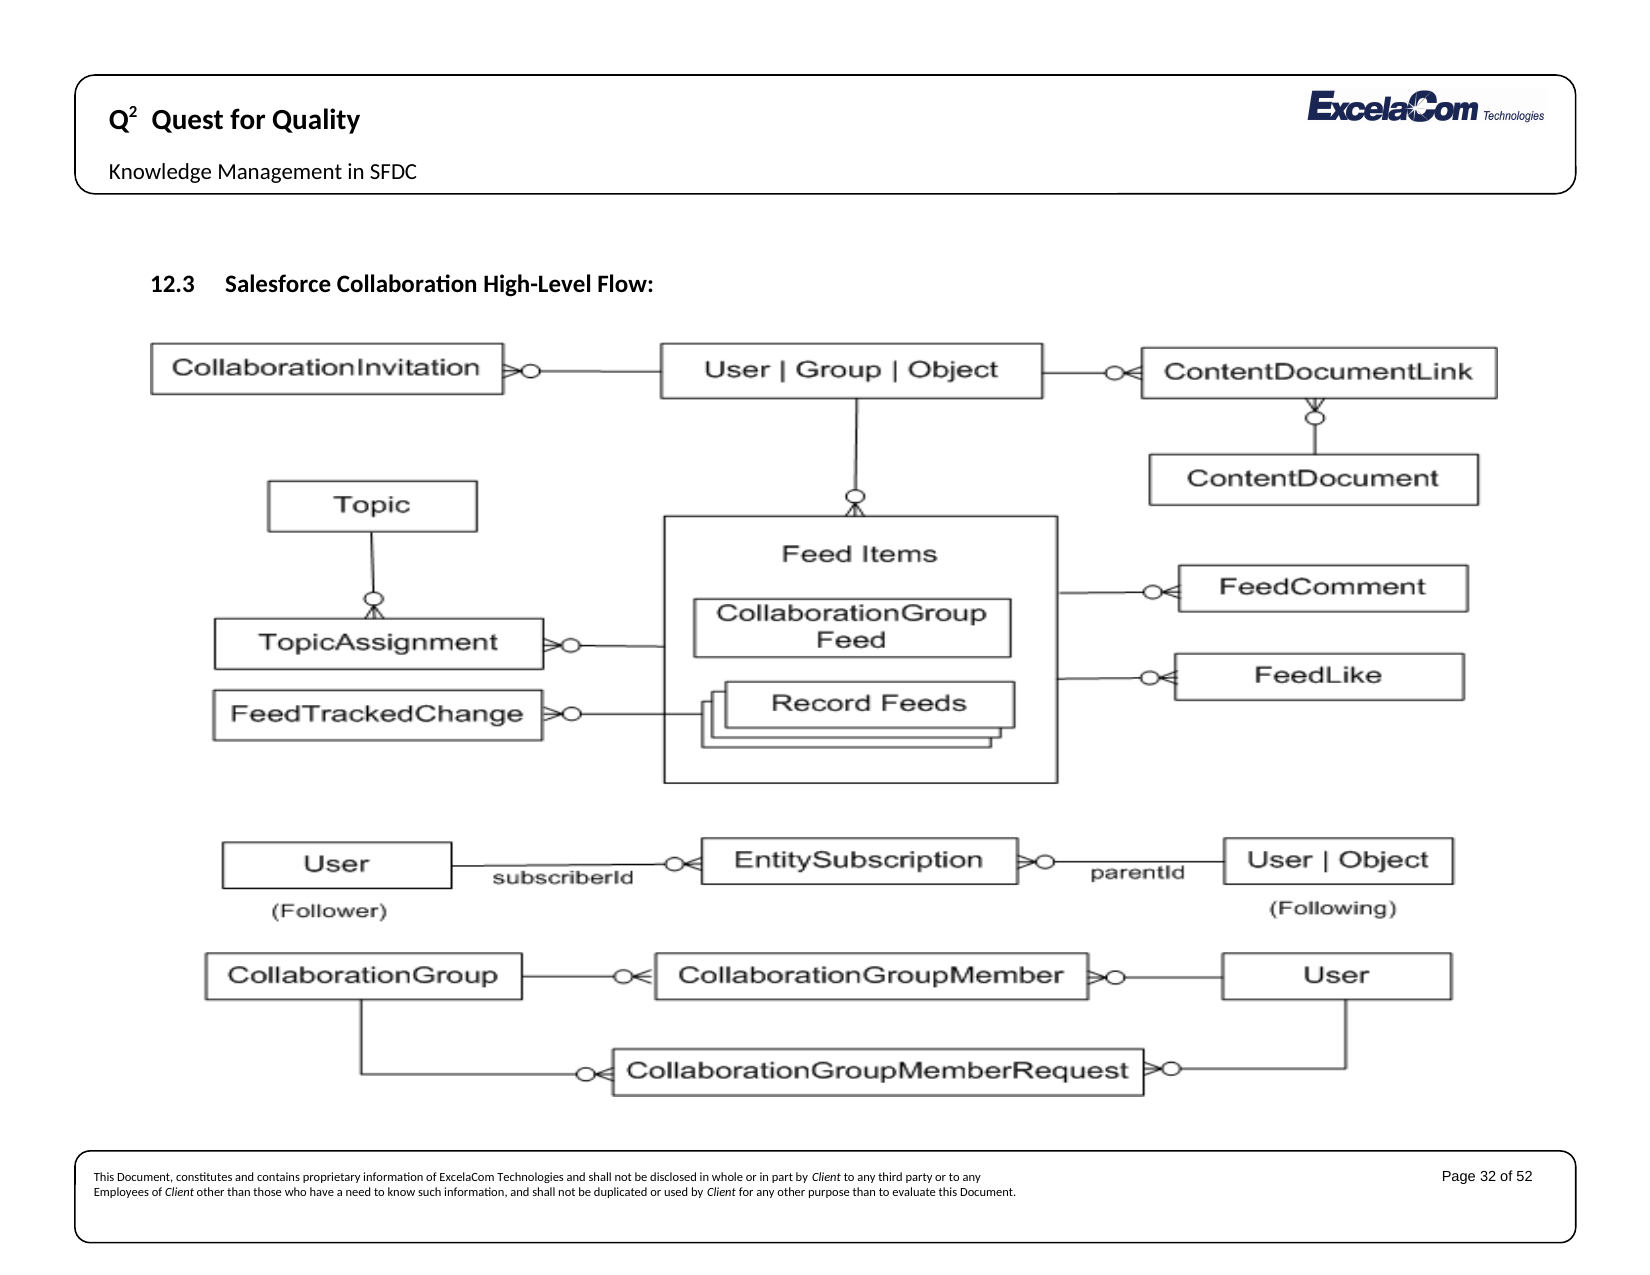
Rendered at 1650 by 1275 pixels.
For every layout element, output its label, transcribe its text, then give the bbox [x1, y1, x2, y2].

subtitle Salesforce Collaboration High-Level Flow: [150, 268, 1500, 299]
picture [1304, 87, 1548, 125]
picture [150, 342, 1498, 1097]
